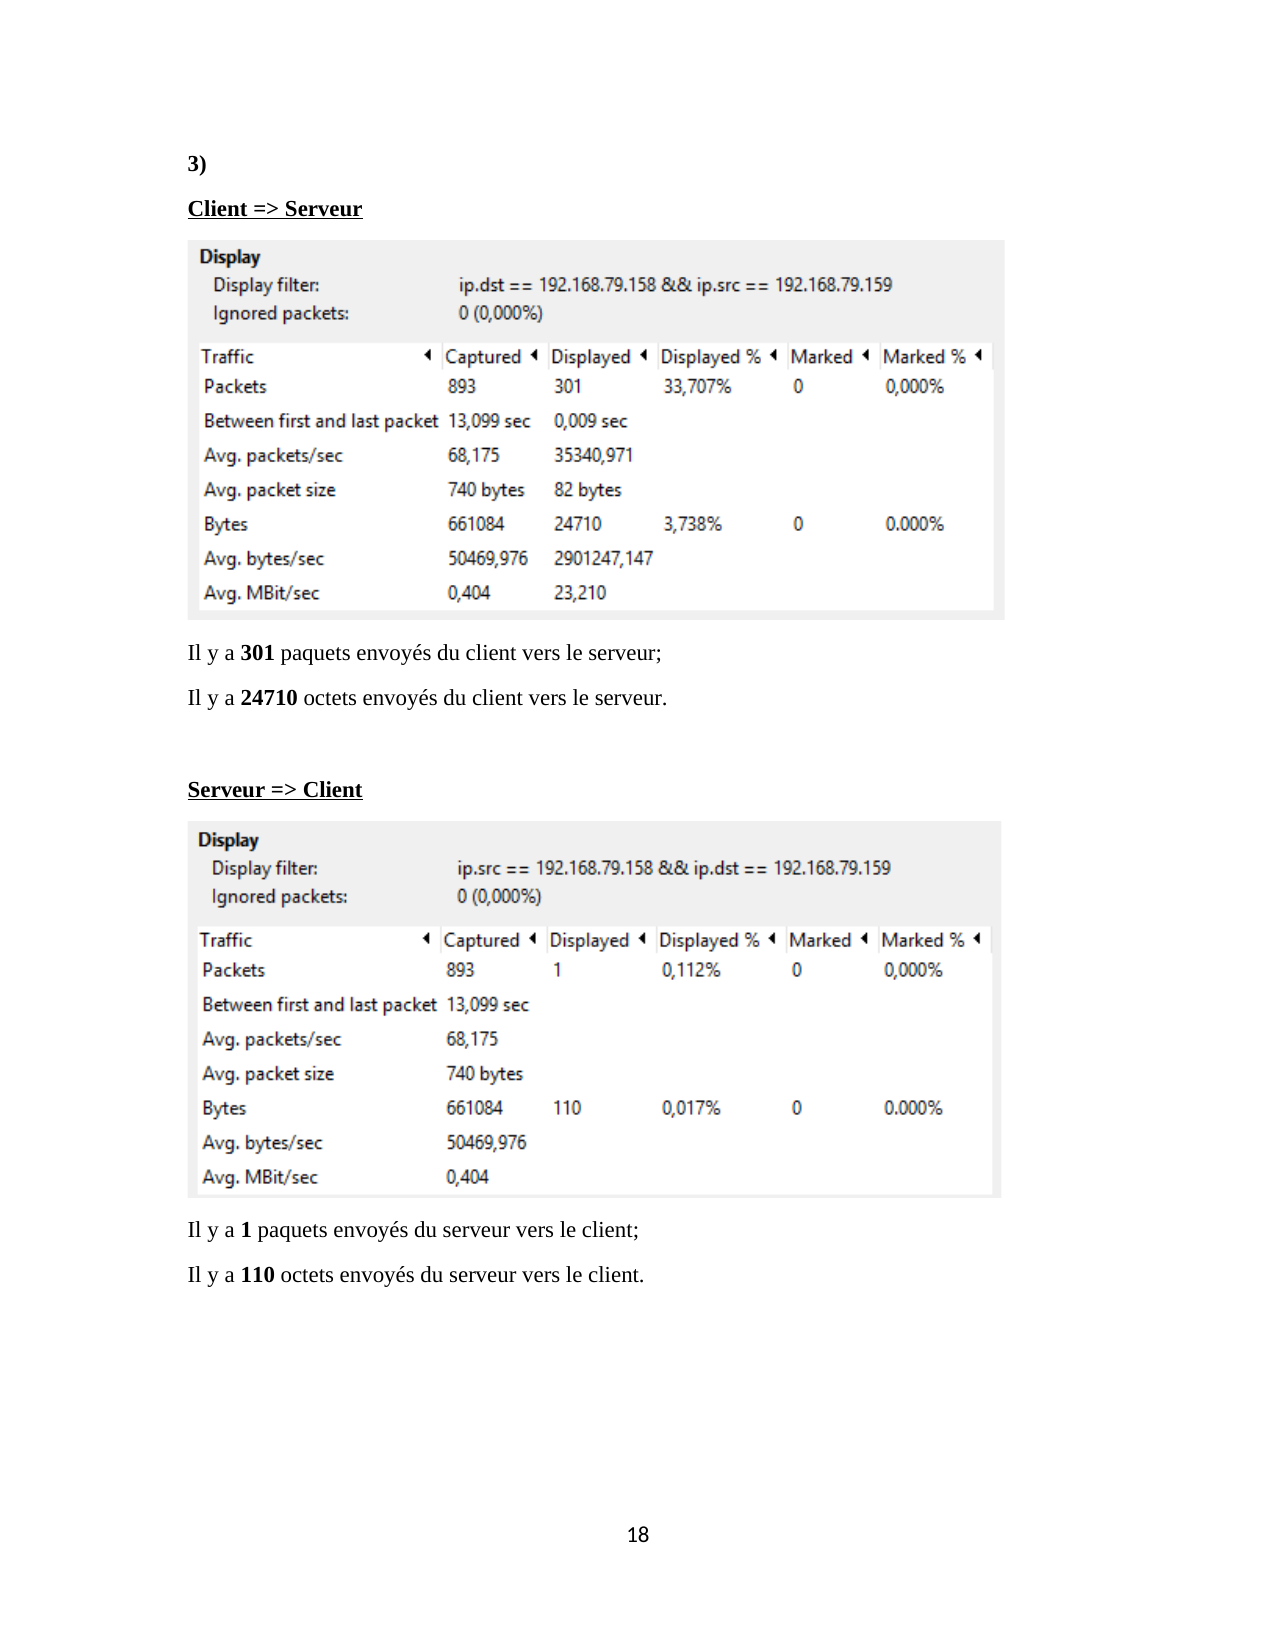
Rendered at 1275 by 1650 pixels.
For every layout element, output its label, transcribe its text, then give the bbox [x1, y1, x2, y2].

picture [187, 240, 1005, 620]
text Il y a 1 paquets envoyés du serveur vers le client; [187, 1216, 1087, 1243]
text Serveur => Client [187, 776, 1087, 802]
text 3) [187, 150, 1087, 176]
text Client => Serveur [187, 195, 1087, 221]
text Il y a 301 paquets envoyés du client vers le serveur; [187, 639, 1087, 665]
text Il y a 110 octets envoyés du serveur vers le client. [187, 1261, 1087, 1288]
text Il y a 24710 octets envoyés du client vers le serveur. [187, 684, 1087, 710]
picture [187, 821, 1002, 1198]
